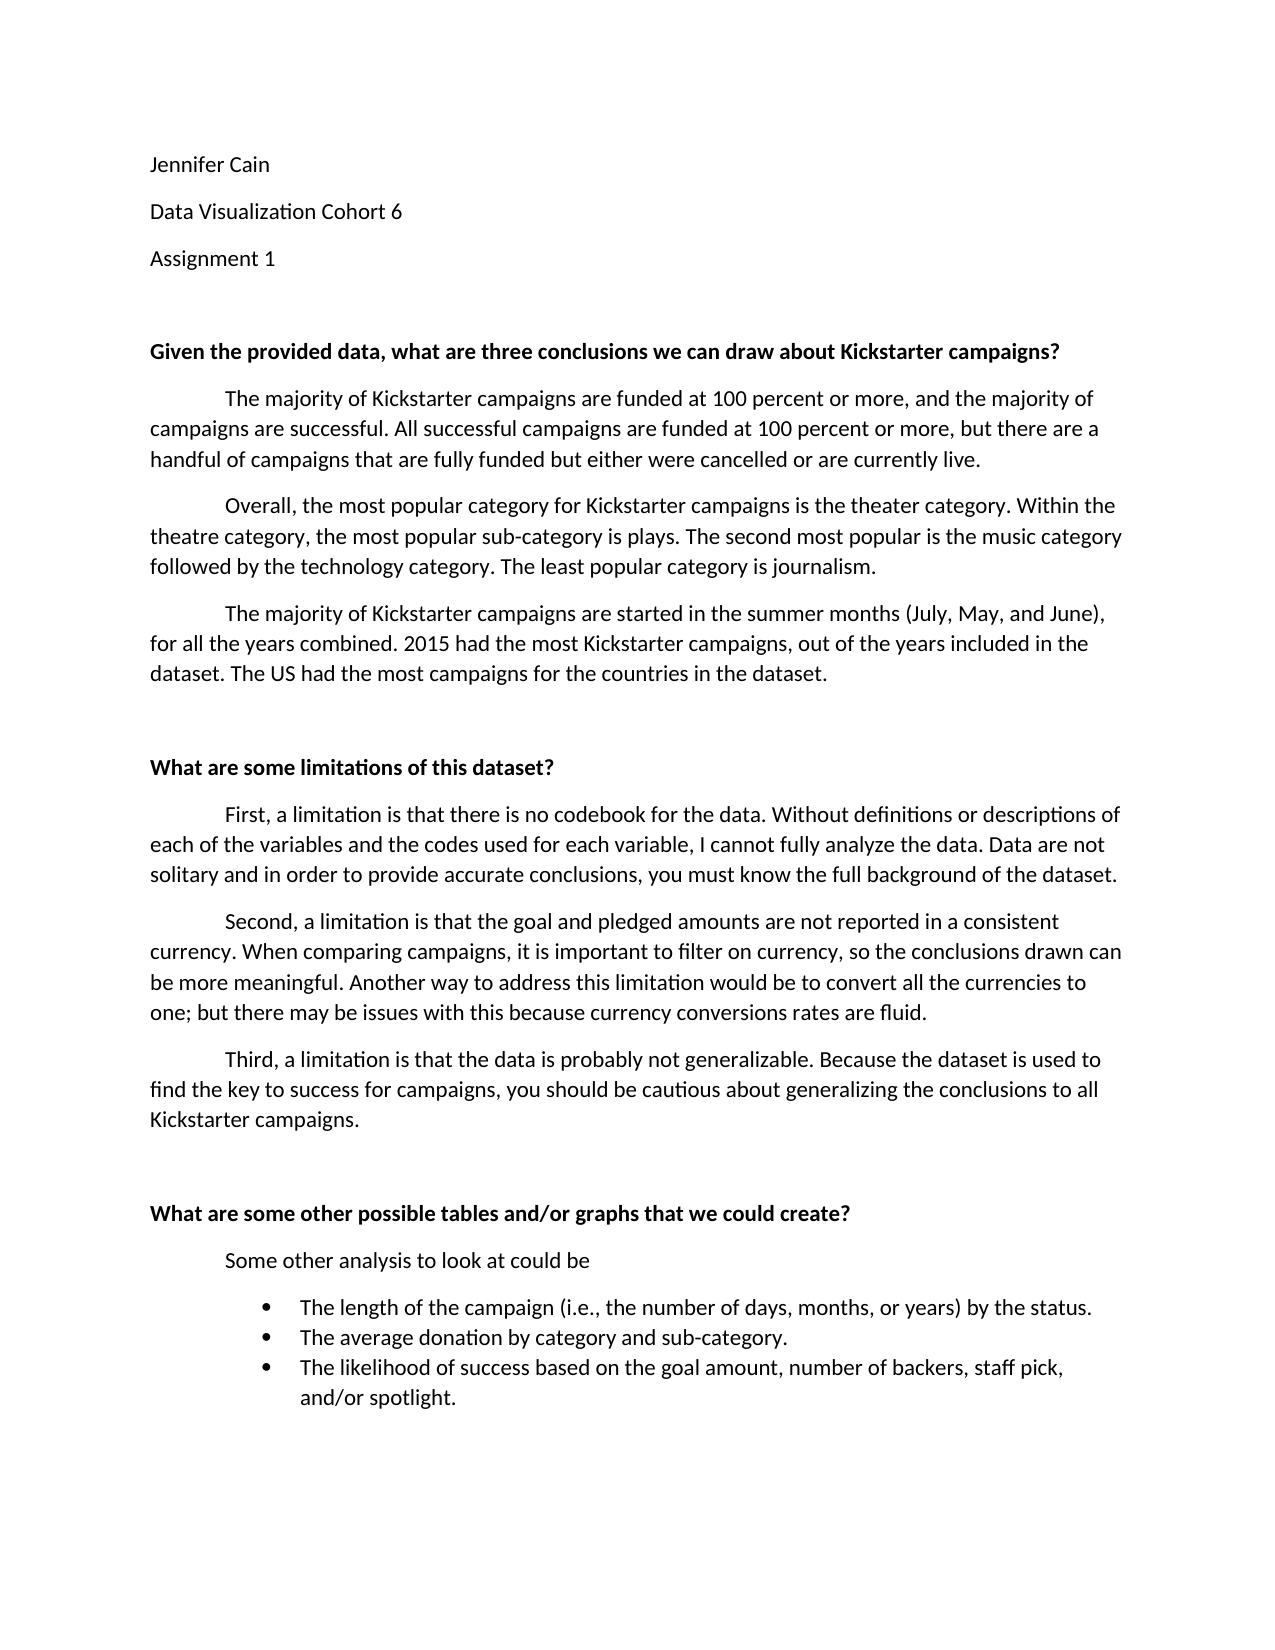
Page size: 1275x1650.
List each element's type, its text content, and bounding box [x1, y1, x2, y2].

text Some other analysis to look at could be [150, 1246, 1125, 1274]
list The average donation by category and sub-category. [262, 1323, 1125, 1351]
list The likelihood of success based on the goal amount, number of backers, staff pick, and/or spotlight. [262, 1353, 1125, 1411]
text Jennifer Cain [150, 150, 1125, 178]
text Third, a limitation is that the data is probably not generalizable. Because the dataset is used to find the key to success for campaigns, you should be cautious about generalizing the conclusions to all Kickstarter campaigns. [150, 1045, 1125, 1133]
text Given the provided data, what are three conclusions we can draw about Kickstarter campaigns? [150, 337, 1125, 366]
text Overall, the most popular category for Kickstarter campaigns is the theater category. Within the theatre category, the most popular sub-category is plays. The second most popular is the music category followed by the technology category. The least popular category is journalism. [150, 492, 1125, 580]
text Data Visualization Cohort 6 [150, 197, 1125, 225]
text Assignment 1 [150, 244, 1125, 272]
text What are some limitations of this dataset? [150, 753, 1125, 781]
text The majority of Kickstarter campaigns are started in the summer months (July, May, and June), for all the years combined. 2015 had the most Kickstarter campaigns, out of the years included in the dataset. The US had the most campaigns for the countries in the dataset. [150, 599, 1125, 687]
text First, a limitation is that there is no codebook for the data. Without definitions or descriptions of each of the variables and the codes used for each variable, I cannot fully analyze the data. Data are not solitary and in order to provide accurate conclusions, you must know the full background of the dataset. [150, 800, 1125, 888]
text The majority of Kickstarter campaigns are funded at 100 percent or more, and the majority of campaigns are successful. All successful campaigns are funded at 100 percent or more, but there are a handful of campaigns that are fully funded but either were cancelled or are currently live. [150, 384, 1125, 473]
text Second, a limitation is that the goal and pledged amounts are not reported in a consistent currency. When comparing campaigns, it is important to filter on currency, so the conclusions drawn can be more meaningful. Another way to address this limitation would be to convert all the currencies to one; but there may be issues with this because currency conversions rates are fluid. [150, 907, 1125, 1026]
text What are some other possible tables and/or graphs that we could create? [150, 1199, 1125, 1227]
list The length of the campaign (i.e., the number of days, months, or years) by the status. [262, 1293, 1125, 1321]
